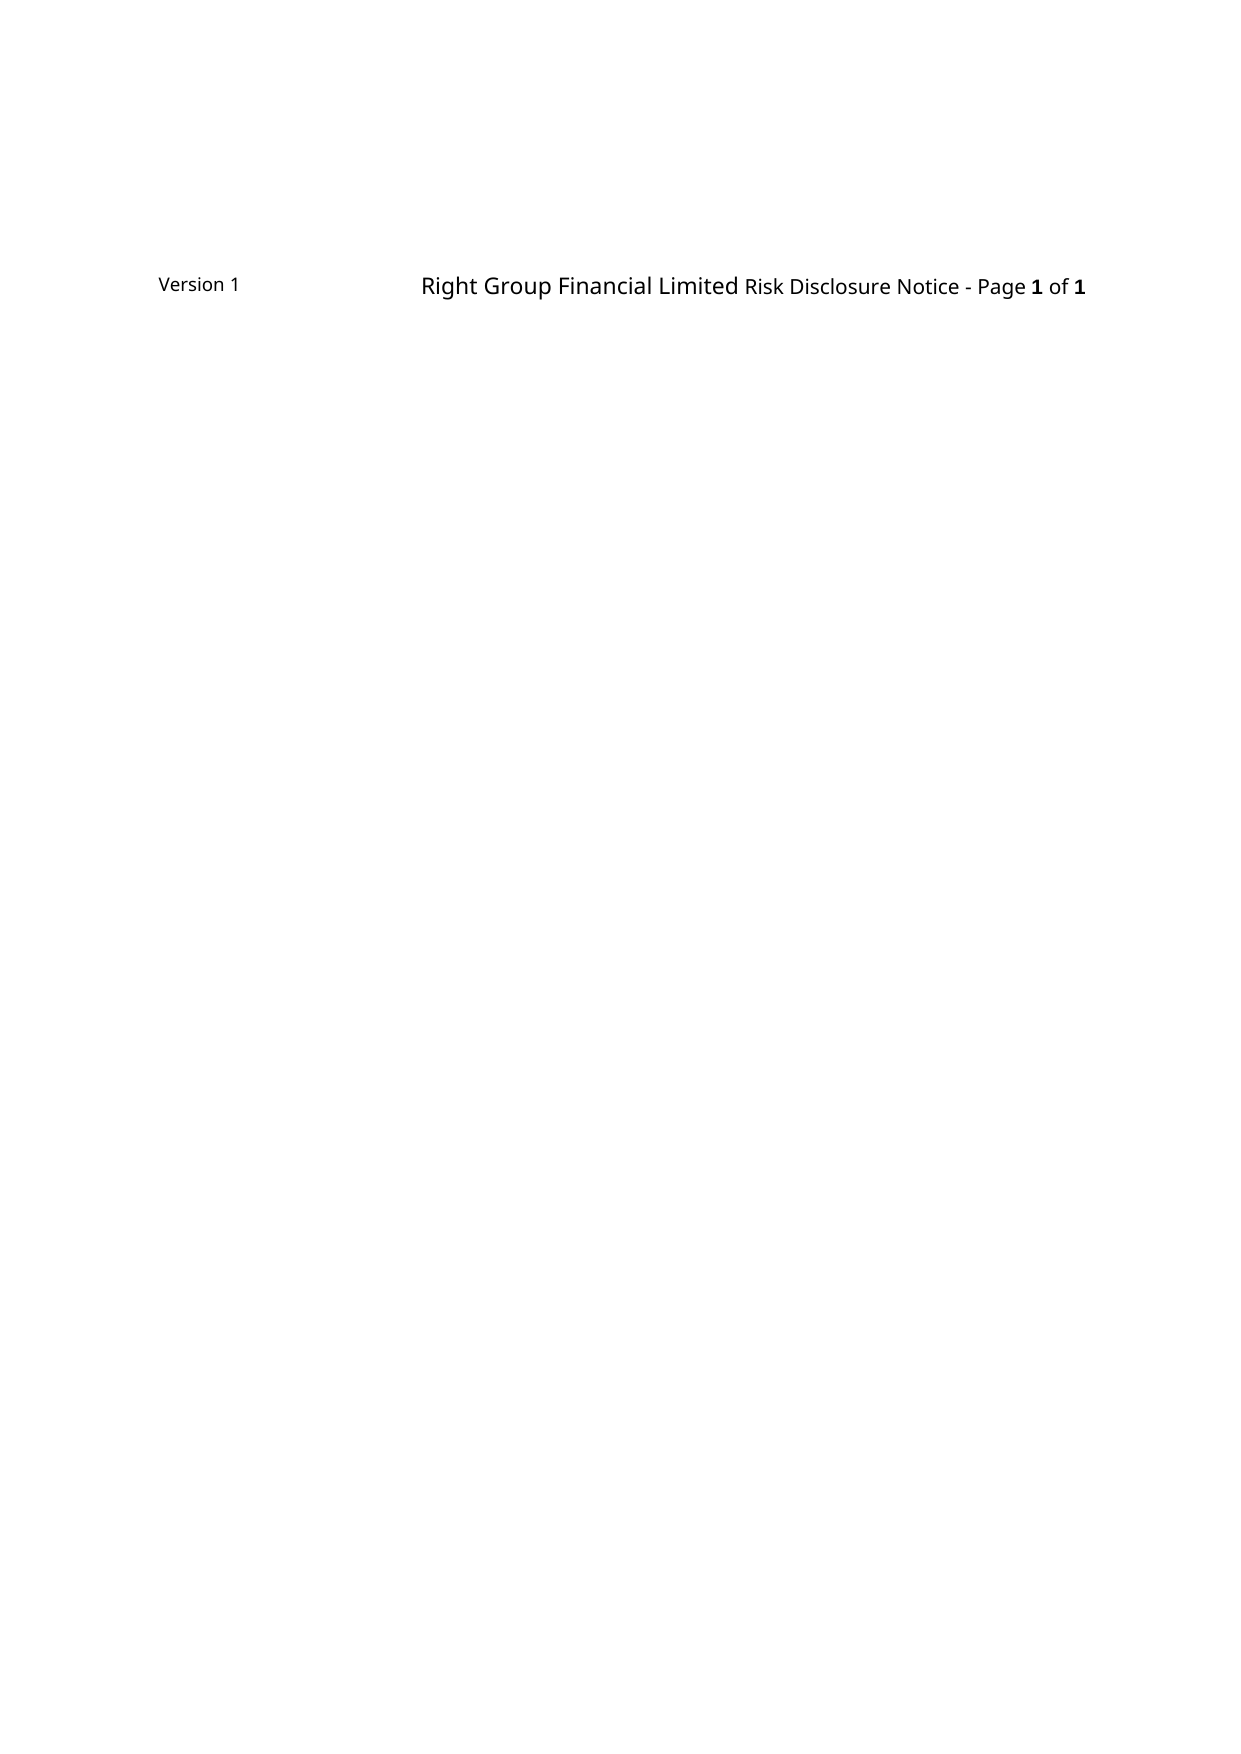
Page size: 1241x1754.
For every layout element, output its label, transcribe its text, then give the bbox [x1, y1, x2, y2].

text Version 1 Right Group Financial Limited Risk Disclosure Notice - Page 1 of 1 [158, 270, 1105, 301]
